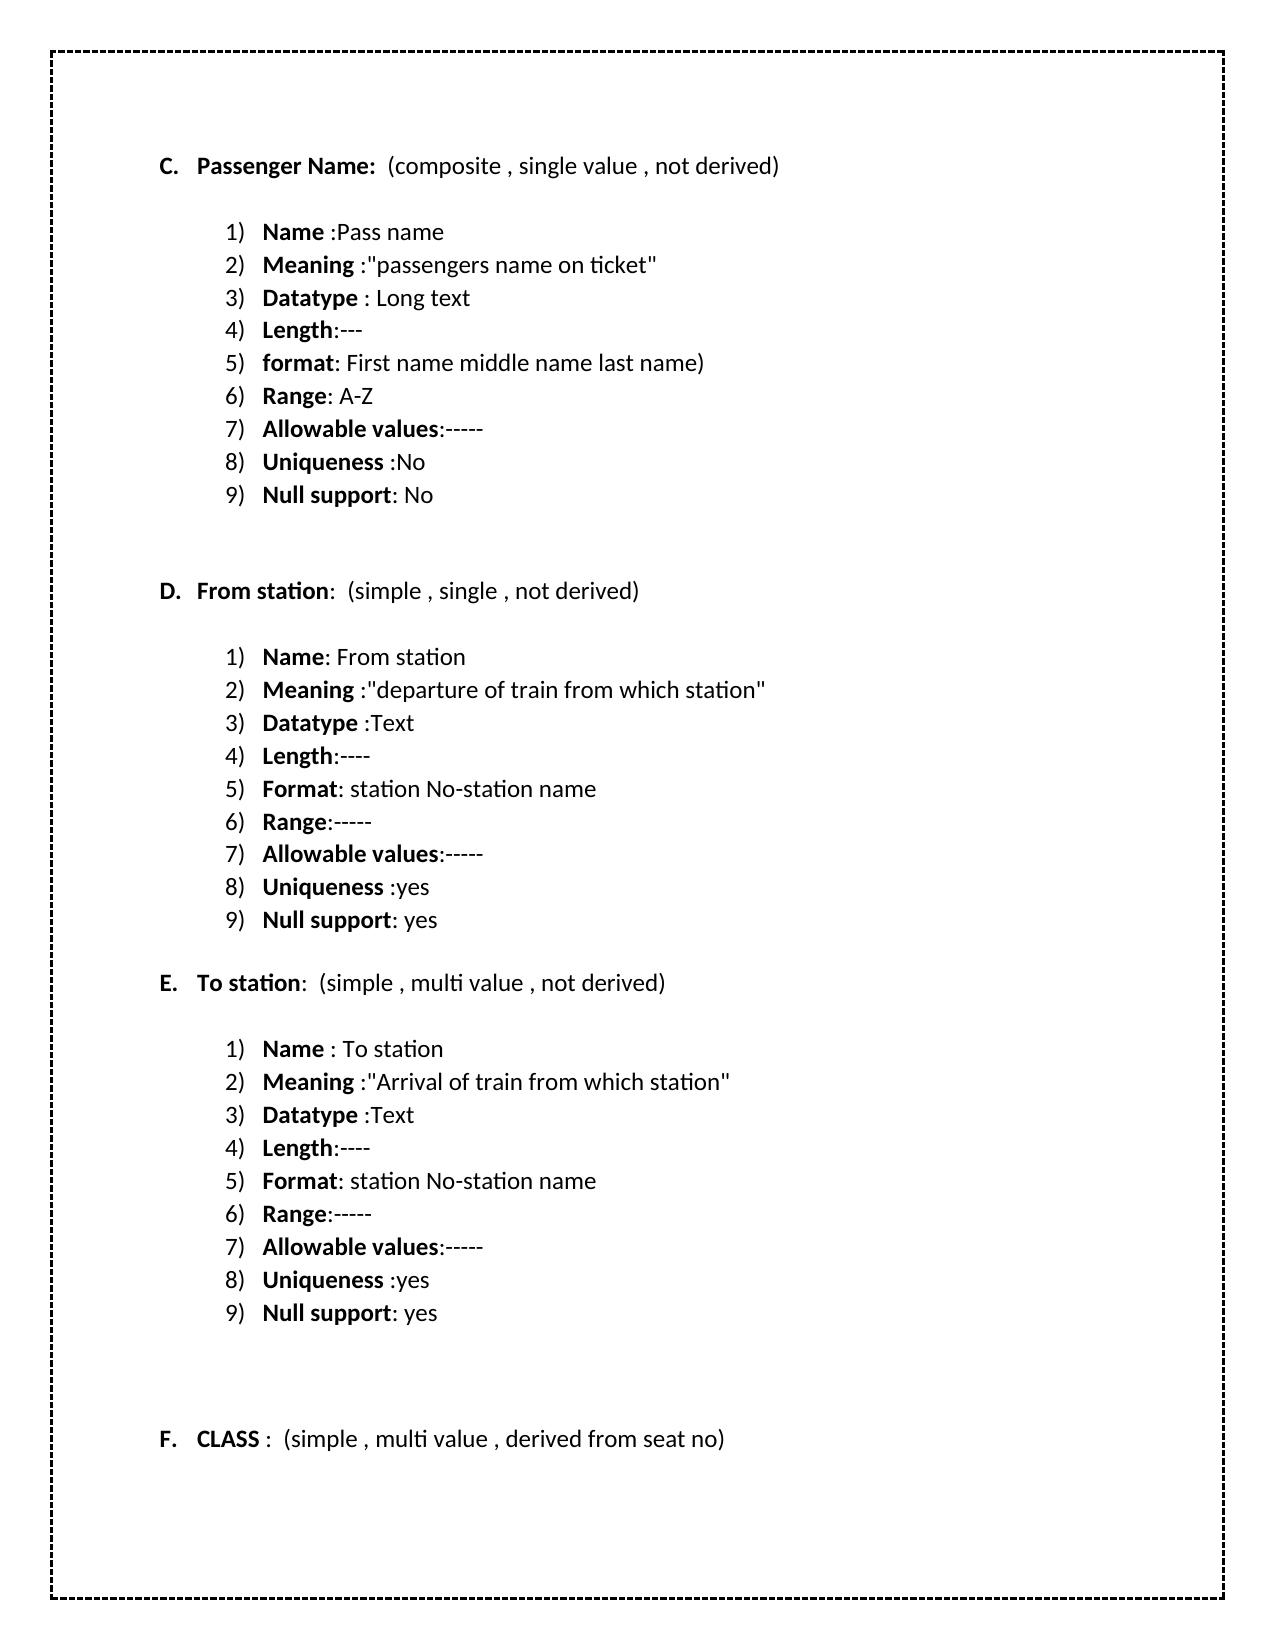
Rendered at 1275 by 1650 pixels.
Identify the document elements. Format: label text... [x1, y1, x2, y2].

list Format: station No-station name [225, 773, 1125, 803]
list Allowable values:----- [225, 413, 1125, 444]
list Range: A-Z [225, 380, 1125, 411]
list Name : To station [225, 1033, 1125, 1064]
list Range:----- [225, 1198, 1125, 1228]
list From station: (simple , single , not derived) [159, 575, 1125, 606]
list Length:---- [225, 740, 1125, 770]
list Range:----- [225, 806, 1125, 836]
list Allowable values:----- [225, 1231, 1125, 1261]
list CLASS : (simple , multi value , derived from seat no) [159, 1423, 1125, 1453]
list Datatype : Long text [225, 282, 1125, 312]
list Meaning :"passengers name on ticket" [225, 249, 1125, 279]
list Uniqueness :yes [225, 1264, 1125, 1294]
list Format: station No-station name [225, 1165, 1125, 1196]
list Passenger Name: (composite , single value , not derived) [159, 150, 1125, 181]
list Null support: yes [225, 904, 1125, 935]
list Null support: yes [225, 1297, 1125, 1327]
list format: First name middle name last name) [225, 347, 1125, 378]
list Uniqueness :No [225, 446, 1125, 477]
list Name :Pass name [225, 216, 1125, 246]
list Name: From station [225, 641, 1125, 672]
list Datatype :Text [225, 707, 1125, 737]
list Meaning :"Arrival of train from which station" [225, 1066, 1125, 1097]
list Meaning :"departure of train from which station" [225, 674, 1125, 704]
list Allowable values:----- [225, 838, 1125, 869]
list Datatype :Text [225, 1099, 1125, 1130]
list Length:--- [225, 314, 1125, 345]
list Length:---- [225, 1132, 1125, 1163]
list To station: (simple , multi value , not derived) [159, 967, 1125, 998]
list Uniqueness :yes [225, 871, 1125, 902]
list Null support: No [225, 479, 1125, 510]
